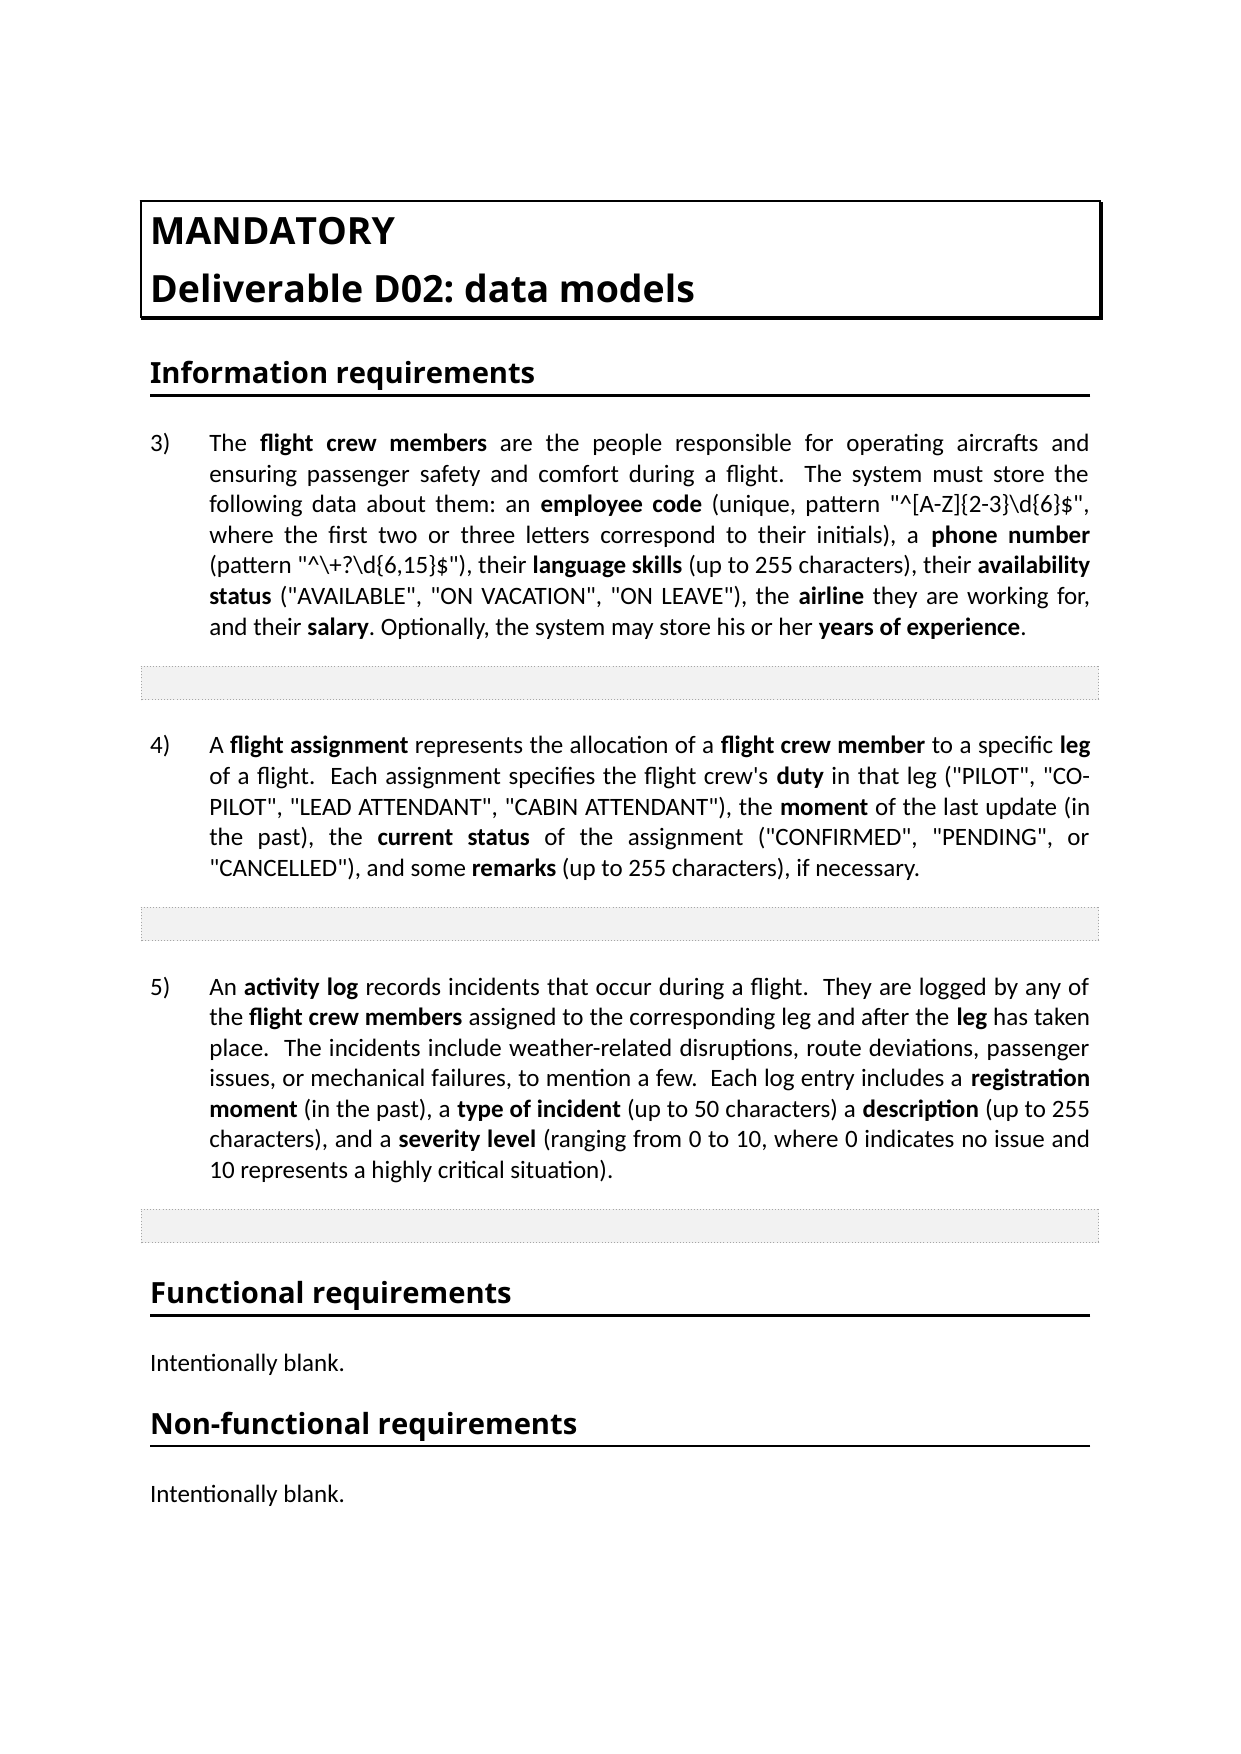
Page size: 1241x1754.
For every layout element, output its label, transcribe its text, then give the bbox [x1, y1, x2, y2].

text Intentionally blank. [150, 1347, 1090, 1378]
subtitle Non-functional requirements [150, 1403, 1090, 1445]
list A flight assignment represents the allocation of a flight crew member to a specific leg of a flight. Each assignment specifies the flight crew's duty in that leg ("PILOT", "CO-PILOT", "LEAD ATTENDANT", "CABIN ATTENDANT"), the moment of the last update (in the past), the current status of the assignment ("CONFIRMED", "PENDING", or "CANCELLED"), and some remarks (up to 255 characters), if necessary. [150, 729, 1090, 882]
subtitle Functional requirements [150, 1273, 1090, 1314]
subtitle Information requirements [150, 353, 1090, 394]
list An activity log records incidents that occur during a flight. They are logged by any of the flight crew members assigned to the corresponding leg and after the leg has taken place. The incidents include weather-related disruptions, route deviations, passenger issues, or mechanical failures, to mention a few. Each log entry includes a registration moment (in the past), a type of incident (up to 50 characters) a description (up to 255 characters), and a severity level (ranging from 0 to 10, where 0 indicates no issue and 10 represents a highly critical situation). [150, 971, 1090, 1184]
list The flight crew members are the people responsible for operating aircrafts and ensuring passenger safety and comfort during a flight. The system must store the following data about them: an employee code (unique, pattern "^[A-Z]{2-3}\d{6}$", where the first two or three letters correspond to their initials), a phone number (pattern "^\+?\d{6,15}$"), their language skills (up to 255 characters), their availability status ("AVAILABLE", "ON VACATION", "ON LEAVE"), the airline they are working for, and their salary. Optionally, the system may store his or her years of experience. [150, 427, 1090, 641]
text Intentionally blank. [150, 1478, 1090, 1508]
subtitle MANDATORY Deliverable D02: data models [142, 202, 1099, 316]
